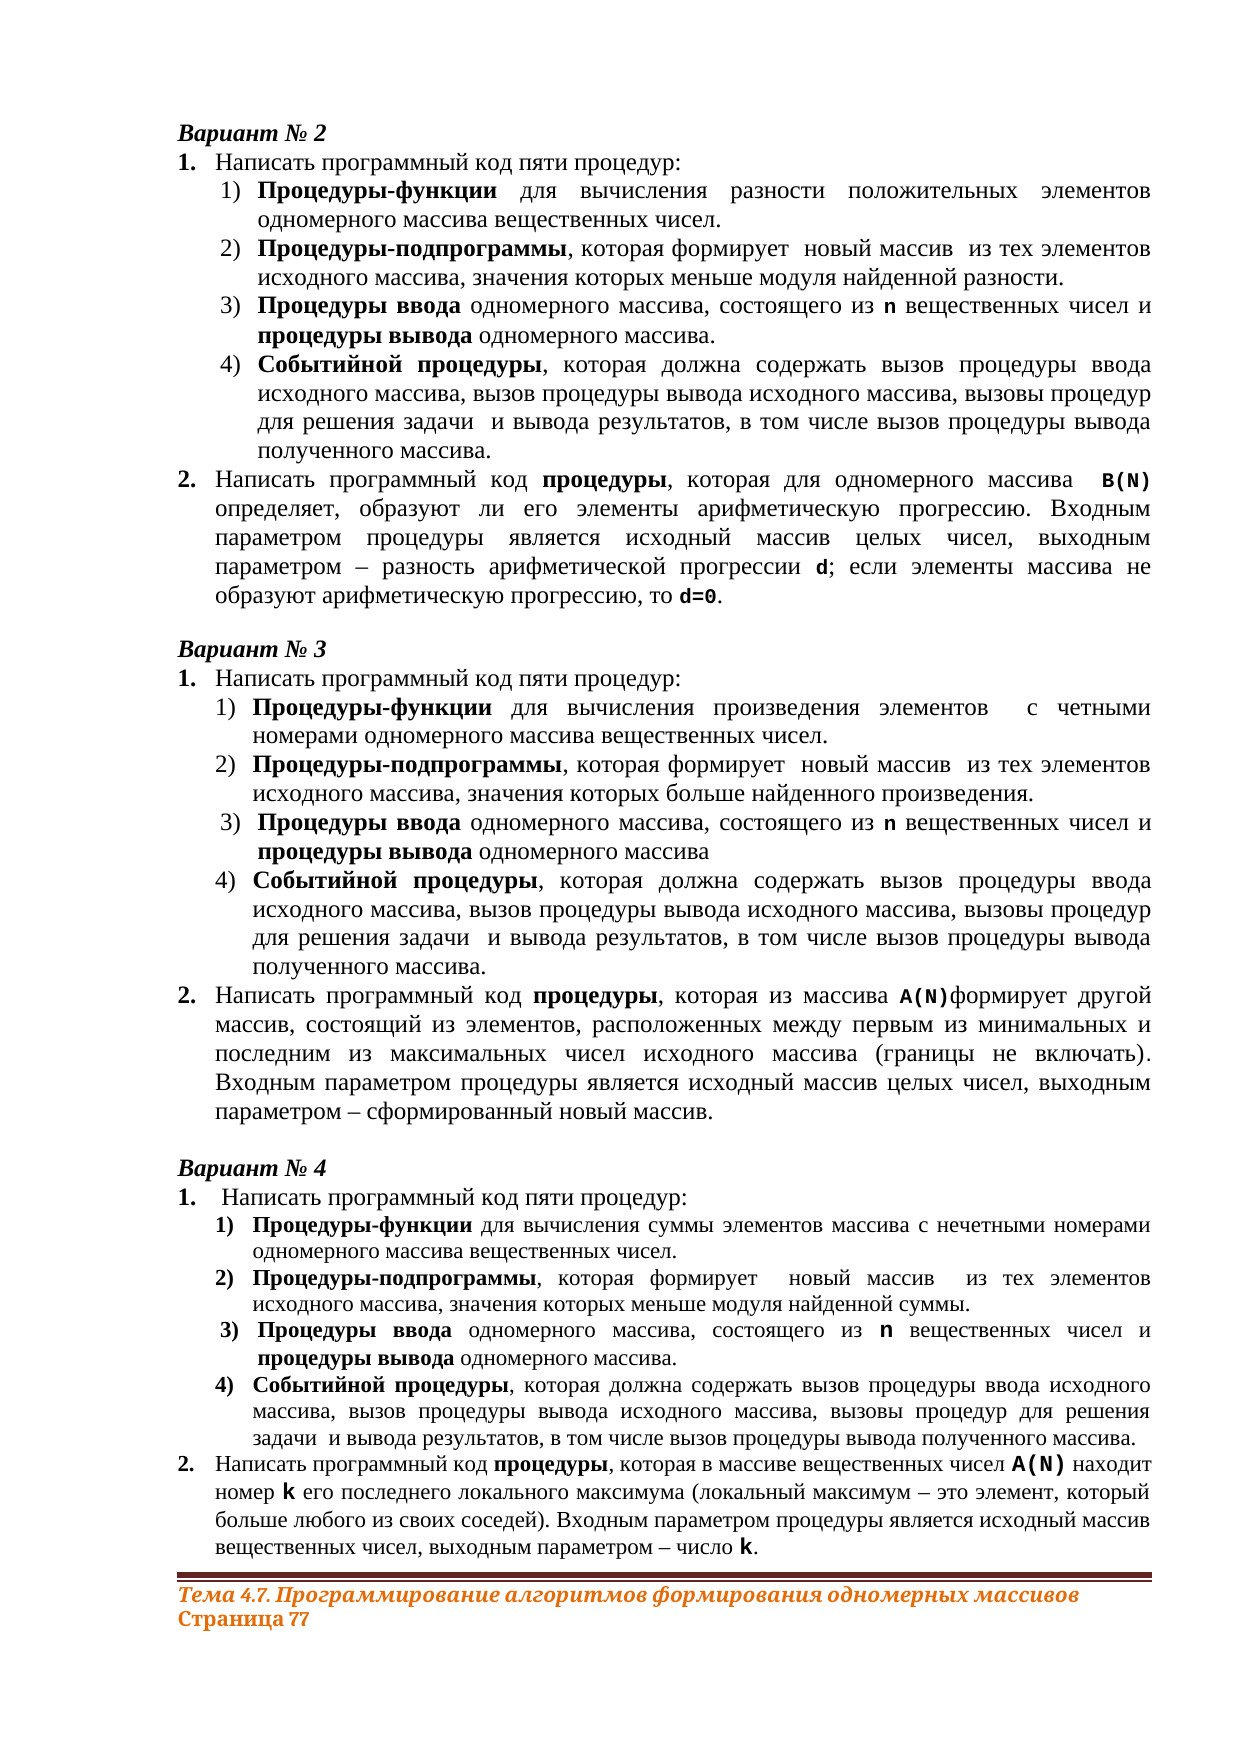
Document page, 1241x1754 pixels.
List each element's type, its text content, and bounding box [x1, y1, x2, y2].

text Вариант № 4 [177, 1153, 1152, 1182]
list Написать программный код пяти процедур: [177, 663, 1152, 692]
list Событийной процедуры, которая должна содержать вызов процедуры ввода исходного массива, вызов процедуры вывода исходного массива, вызовы процедур для решения задачи и вывода результатов, в том числе вызов процедуры вывода полученного массива. [220, 349, 1152, 464]
list Процедуры-функции для вычисления разности положительных элементов одномерного массива вещественных чисел. [220, 176, 1152, 233]
list Написать программный код процедуры, которая из массива A(N)формирует другой массив, состоящий из элементов, расположенных между первым из минимальных и последним из максимальных чисел исходного массива (границы не включать). Входным параметром процедуры является исходный массив целых чисел, выходным параметром – сформированный новый массив. [177, 980, 1152, 1124]
text Вариант № 3 [177, 634, 1152, 663]
list Событийной процедуры, которая должна содержать вызов процедуры ввода исходного массива, вызов процедуры вывода исходного массива, вызовы процедур для решения задачи и вывода результатов, в том числе вызов процедуры вывода полученного массива. [215, 1371, 1152, 1450]
list Процедуры-подпрограммы, которая формирует новый массив из тех элементов исходного массива, значения которых меньше модуля найденной суммы. [215, 1263, 1152, 1316]
list Написать программный код пяти процедур: [177, 1182, 1152, 1211]
list Написать программный код пяти процедур: [177, 147, 1152, 176]
list Процедуры ввода одномерного массива, состоящего из n вещественных чисел и процедуры вывода одномерного массива. [220, 291, 1152, 349]
list Событийной процедуры, которая должна содержать вызов процедуры ввода исходного массива, вызов процедуры вывода исходного массива, вызовы процедур для решения задачи и вывода результатов, в том числе вызов процедуры вывода полученного массива. [215, 865, 1152, 980]
list Написать программный код процедуры, которая в массиве вещественных чисел A(N) находит номер k его последнего локального максимума (локальный максимум – это элемент, который больше любого из своих соседей). Входным параметром процедуры является исходный массив вещественных чисел, выходным параметром – число k. [177, 1450, 1152, 1561]
list Процедуры ввода одномерного массива, состоящего из n вещественных чисел и процедуры вывода одномерного массива. [220, 1316, 1152, 1371]
list Процедуры ввода одномерного массива, состоящего из n вещественных чисел и процедуры вывода одномерного массива [220, 807, 1152, 865]
list Процедуры-подпрограммы, которая формирует новый массив из тех элементов исходного массива, значения которых больше найденного произведения. [215, 749, 1152, 807]
list Написать программный код процедуры, которая для одномерного массива B(N) определяет, образуют ли его элементы арифметическую прогрессию. Входным параметром процедуры является исходный массив целых чисел, выходным параметром – разность арифметической прогрессии d; если элементы массива не образуют арифметическую прогрессию, то d=0. [177, 464, 1152, 610]
list Процедуры-функции для вычисления суммы элементов массива с нечетными номерами одномерного массива вещественных чисел. [215, 1211, 1152, 1263]
list Процедуры-подпрограммы, которая формирует новый массив из тех элементов исходного массива, значения которых меньше модуля найденной разности. [220, 233, 1152, 291]
text Вариант № 2 [177, 118, 1152, 147]
list Процедуры-функции для вычисления произведения элементов с четными номерами одномерного массива вещественных чисел. [215, 692, 1152, 749]
